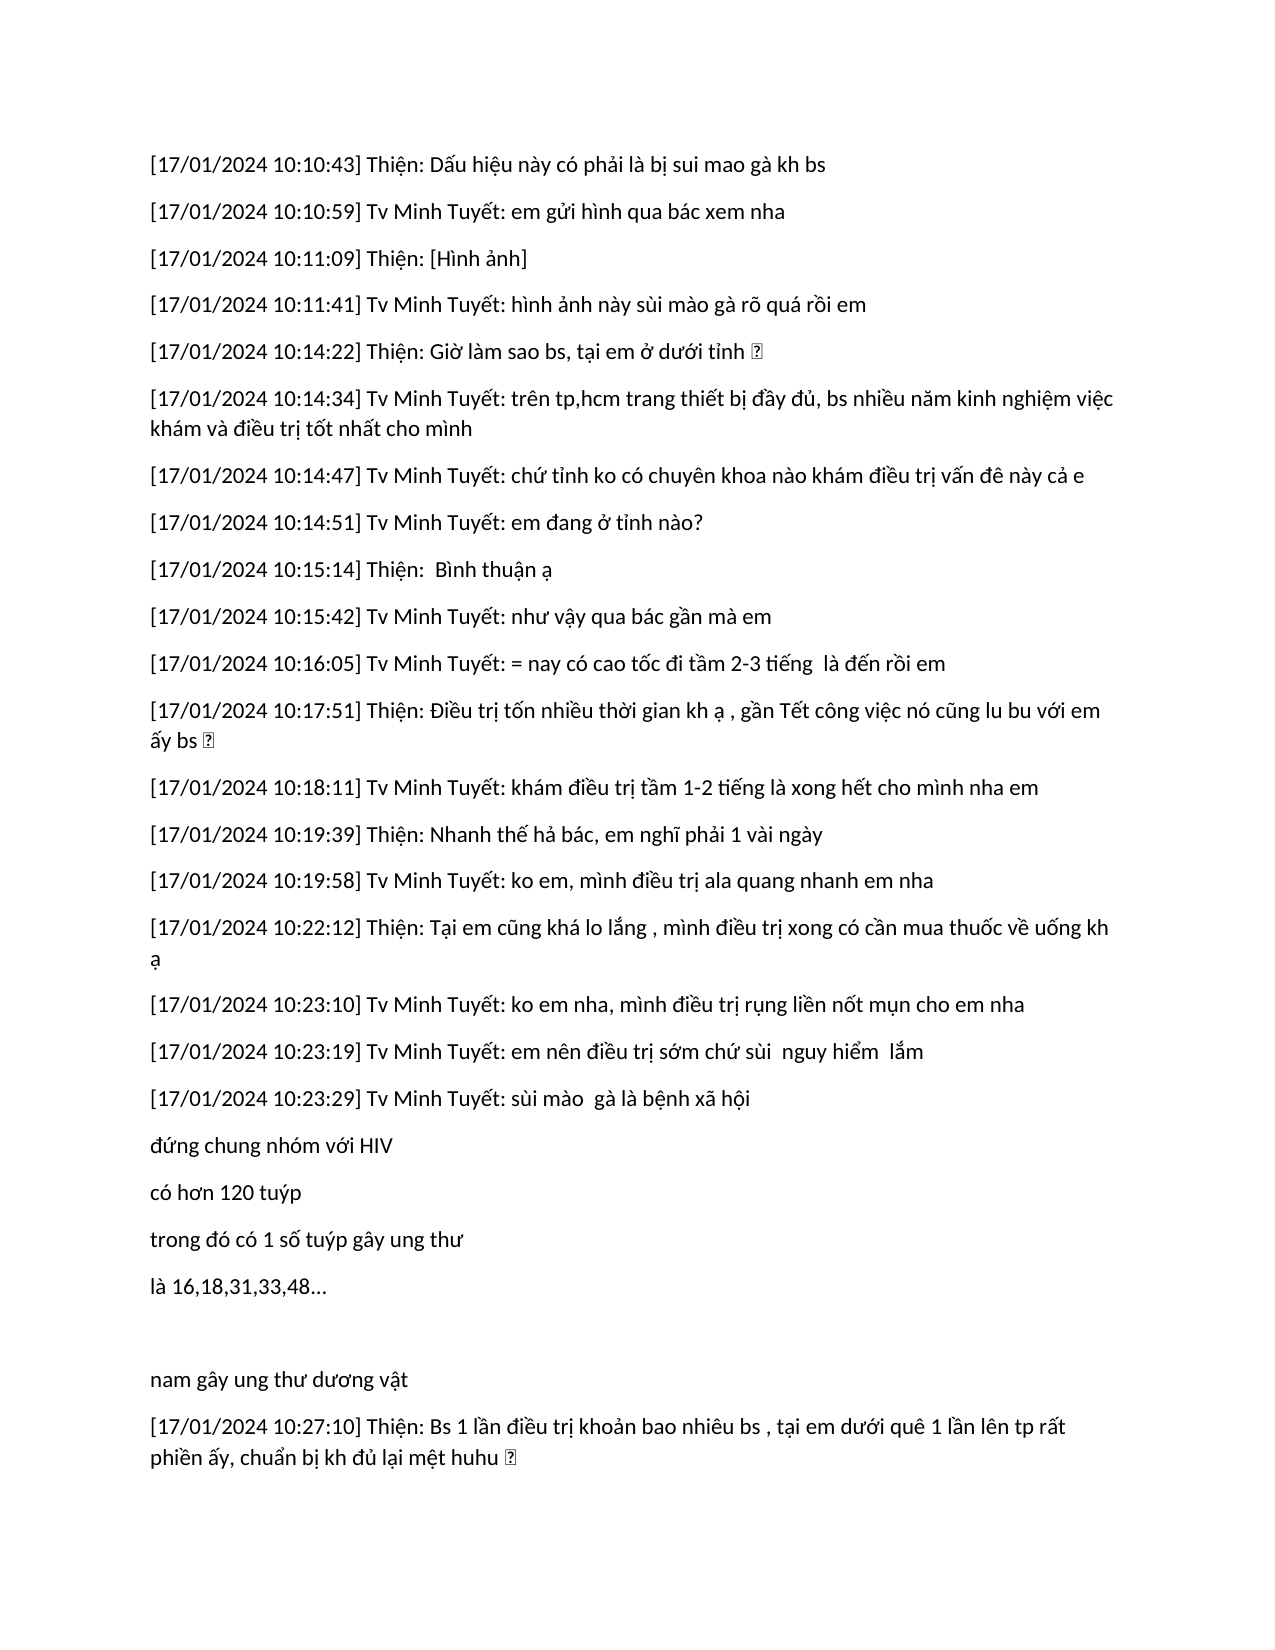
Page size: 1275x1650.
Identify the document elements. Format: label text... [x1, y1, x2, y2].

text [17/01/2024 10:10:59] Tv Minh Tuyết: em gửi hình qua bác xem nha [150, 197, 1125, 225]
text [17/01/2024 10:16:05] Tv Minh Tuyết: = nay có cao tốc đi tầm 2-3 tiếng là đến rồi em [150, 649, 1125, 677]
text [17/01/2024 10:23:19] Tv Minh Tuyết: em nên điều trị sớm chứ sùi nguy hiểm lắm [150, 1037, 1125, 1066]
text nam gây ung thư dương vật [150, 1366, 1125, 1394]
text [17/01/2024 10:22:12] Thiện: Tại em cũng khá lo lắng , mình điều trị xong có cần mua thuốc về uống kh ạ [150, 913, 1125, 972]
text [17/01/2024 10:18:11] Tv Minh Tuyết: khám điều trị tầm 1-2 tiếng là xong hết cho mình nha em [150, 773, 1125, 801]
text là 16,18,31,33,48... [150, 1272, 1125, 1300]
text [17/01/2024 10:15:42] Tv Minh Tuyết: như vậy qua bác gần mà em [150, 602, 1125, 630]
text [17/01/2024 10:14:22] Thiện: Giờ làm sao bs, tại em ở dưới tỉnh 🥹 [150, 337, 1125, 366]
text [17/01/2024 10:17:51] Thiện: Điều trị tốn nhiều thời gian kh ạ , gần Tết công việc nó cũng lu bu với em ấy bs 🥺 [150, 696, 1125, 754]
text [17/01/2024 10:23:10] Tv Minh Tuyết: ko em nha, mình điều trị rụng liền nốt mụn cho em nha [150, 991, 1125, 1019]
text có hơn 120 tuýp [150, 1178, 1125, 1206]
text [17/01/2024 10:23:29] Tv Minh Tuyết: sùi mào gà là bệnh xã hội [150, 1084, 1125, 1112]
text đứng chung nhóm với HIV [150, 1131, 1125, 1159]
text [17/01/2024 10:11:41] Tv Minh Tuyết: hình ảnh này sùi mào gà rõ quá rồi em [150, 291, 1125, 319]
text [17/01/2024 10:11:09] Thiện: [Hình ảnh] [150, 244, 1125, 272]
text trong đó có 1 số tuýp gây ung thư [150, 1225, 1125, 1253]
text [17/01/2024 10:15:14] Thiện: Bình thuận ạ [150, 555, 1125, 583]
text [17/01/2024 10:14:51] Tv Minh Tuyết: em đang ở tỉnh nào? [150, 508, 1125, 536]
text [17/01/2024 10:27:10] Thiện: Bs 1 lần điều trị khoản bao nhiêu bs , tại em dưới quê 1 lần lên tp rất phiền ấy, chuẩn bị kh đủ lại mệt huhu 🥹 [150, 1412, 1125, 1471]
text [17/01/2024 10:14:47] Tv Minh Tuyết: chứ tỉnh ko có chuyên khoa nào khám điều trị vấn đê này cả e [150, 461, 1125, 489]
text [17/01/2024 10:19:58] Tv Minh Tuyết: ko em, mình điều trị ala quang nhanh em nha [150, 867, 1125, 895]
text [17/01/2024 10:14:34] Tv Minh Tuyết: trên tp,hcm trang thiết bị đầy đủ, bs nhiều năm kinh nghiệm việc khám và điều trị tốt nhất cho mình [150, 384, 1125, 443]
text [17/01/2024 10:19:39] Thiện: Nhanh thế hả bác, em nghĩ phải 1 vài ngày [150, 820, 1125, 848]
text [17/01/2024 10:10:43] Thiện: Dấu hiệu này có phải là bị sui mao gà kh bs [150, 150, 1125, 178]
